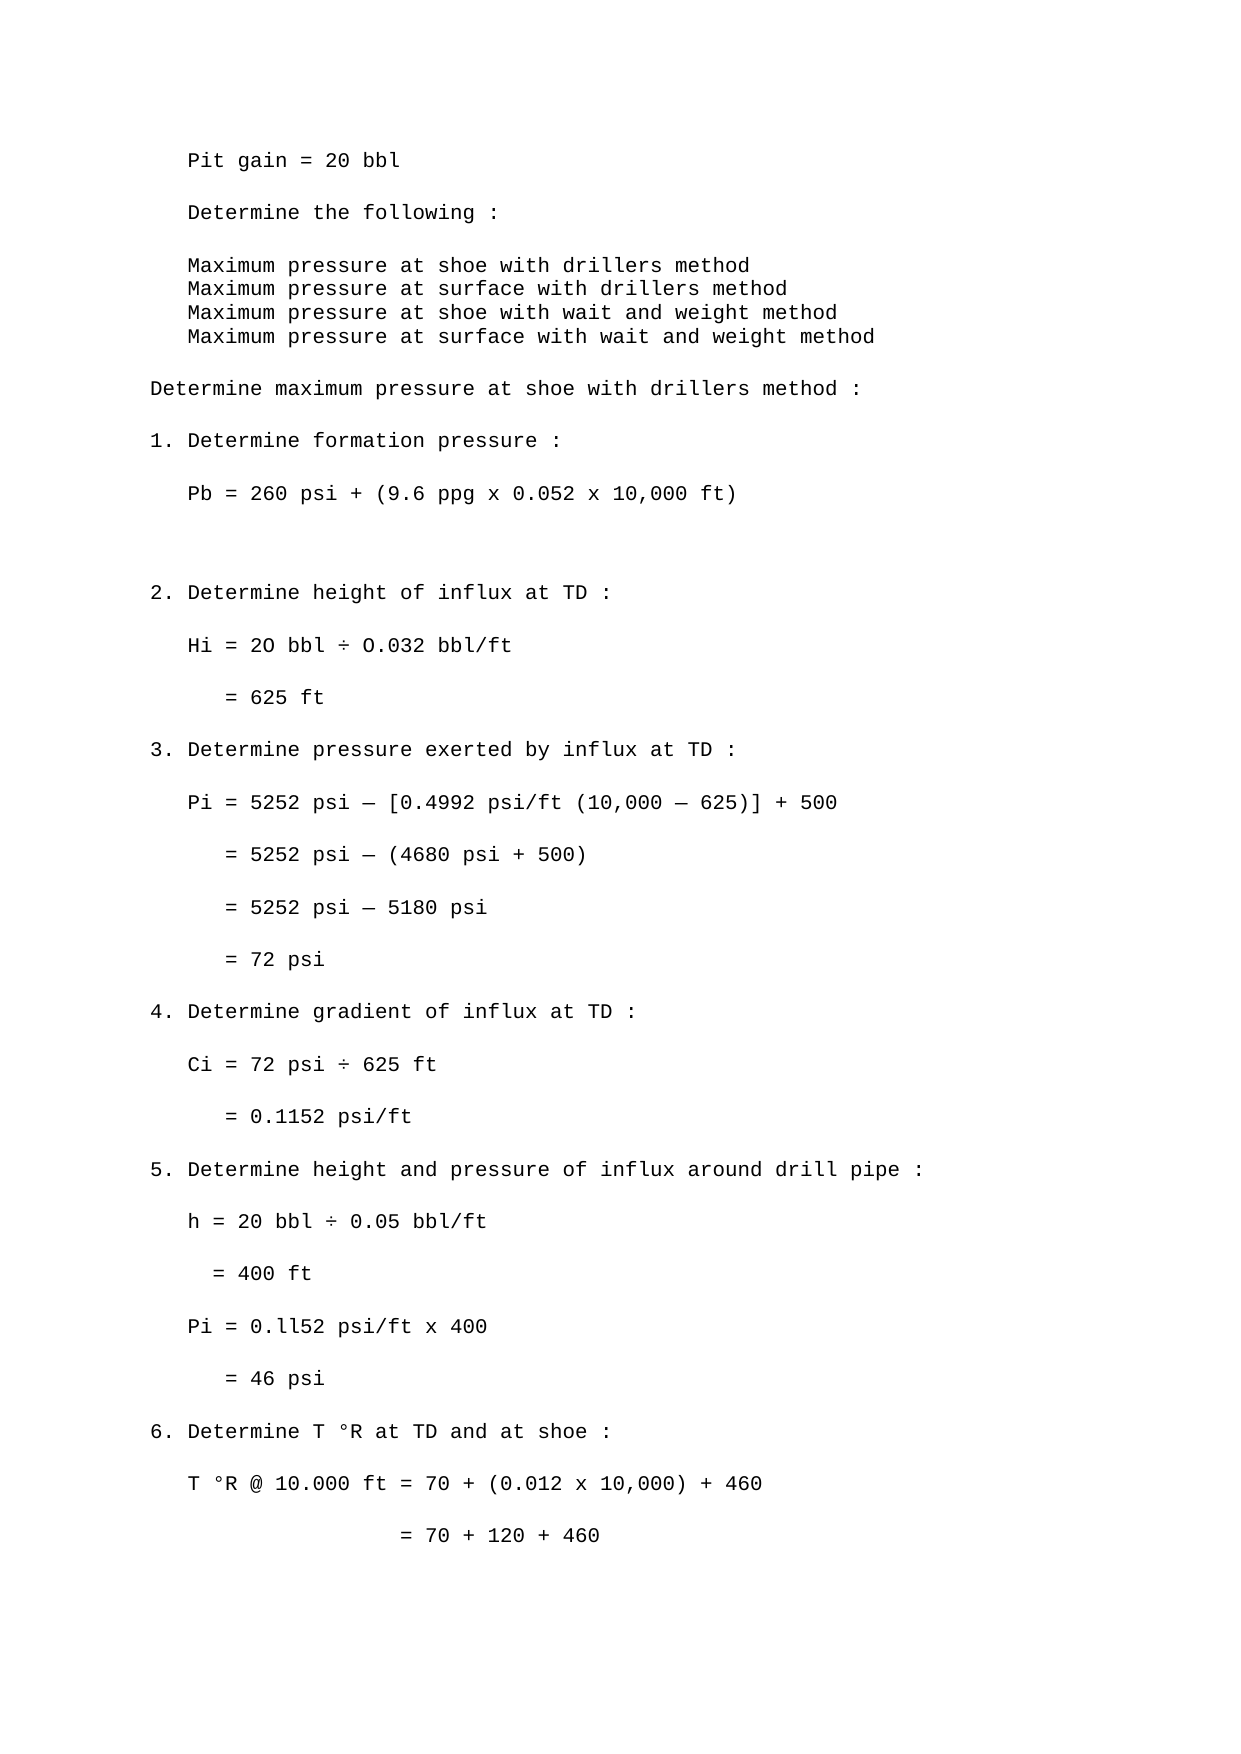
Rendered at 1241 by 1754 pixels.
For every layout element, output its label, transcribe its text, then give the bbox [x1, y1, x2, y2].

text = 5252 psi — (4680 psi + 500) [150, 844, 1090, 897]
text Determine maximum pressure at shoe with drillers method : [150, 378, 1090, 430]
text = 46 psi [150, 1368, 1090, 1421]
text Pi = 5252 psi — [0.4992 psi/ft (10,000 — 625)] + 500 [150, 792, 1090, 844]
text Pi = 0.ll52 psi/ft x 400 [150, 1316, 1090, 1368]
text 6. Determine T °R at TD and at shoe : [150, 1421, 1090, 1473]
text h = 20 bbl ÷ 0.05 bbl/ft [150, 1211, 1090, 1263]
text = 400 ft [150, 1263, 1090, 1316]
text Maximum pressure at shoe with drillers method Maximum pressure at surface with drillers method Maximum pressure at shoe with wait and weight method Maximum pressure at surface with wait and weight method [150, 255, 1090, 378]
text = 625 ft [150, 687, 1090, 739]
text 3. Determine pressure exerted by influx at TD : [150, 739, 1090, 792]
text Determine the following : [150, 202, 1090, 255]
text 1. Determine formation pressure : [150, 430, 1090, 483]
text Pb = 260 psi + (9.6 ppg x 0.052 x 10,000 ft) [150, 483, 1090, 535]
text = 0.1152 psi/ft [150, 1106, 1090, 1159]
text 4. Determine gradient of influx at TD : [150, 1001, 1090, 1054]
text Hi = 2O bbl ÷ O.032 bbl/ft [150, 635, 1090, 687]
text = 70 + 120 + 460 [150, 1525, 1090, 1578]
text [150, 150, 1090, 202]
text = 5252 psi — 5180 psi [150, 897, 1090, 949]
text 2. Determine height of influx at TD : [150, 582, 1090, 635]
text T °R @ 10.000 ft = 70 + (0.012 x 10,000) + 460 [150, 1473, 1090, 1525]
text 5. Determine height and pressure of influx around drill pipe : [150, 1159, 1090, 1211]
text Ci = 72 psi ÷ 625 ft [150, 1054, 1090, 1106]
text = 72 psi [150, 949, 1090, 1001]
